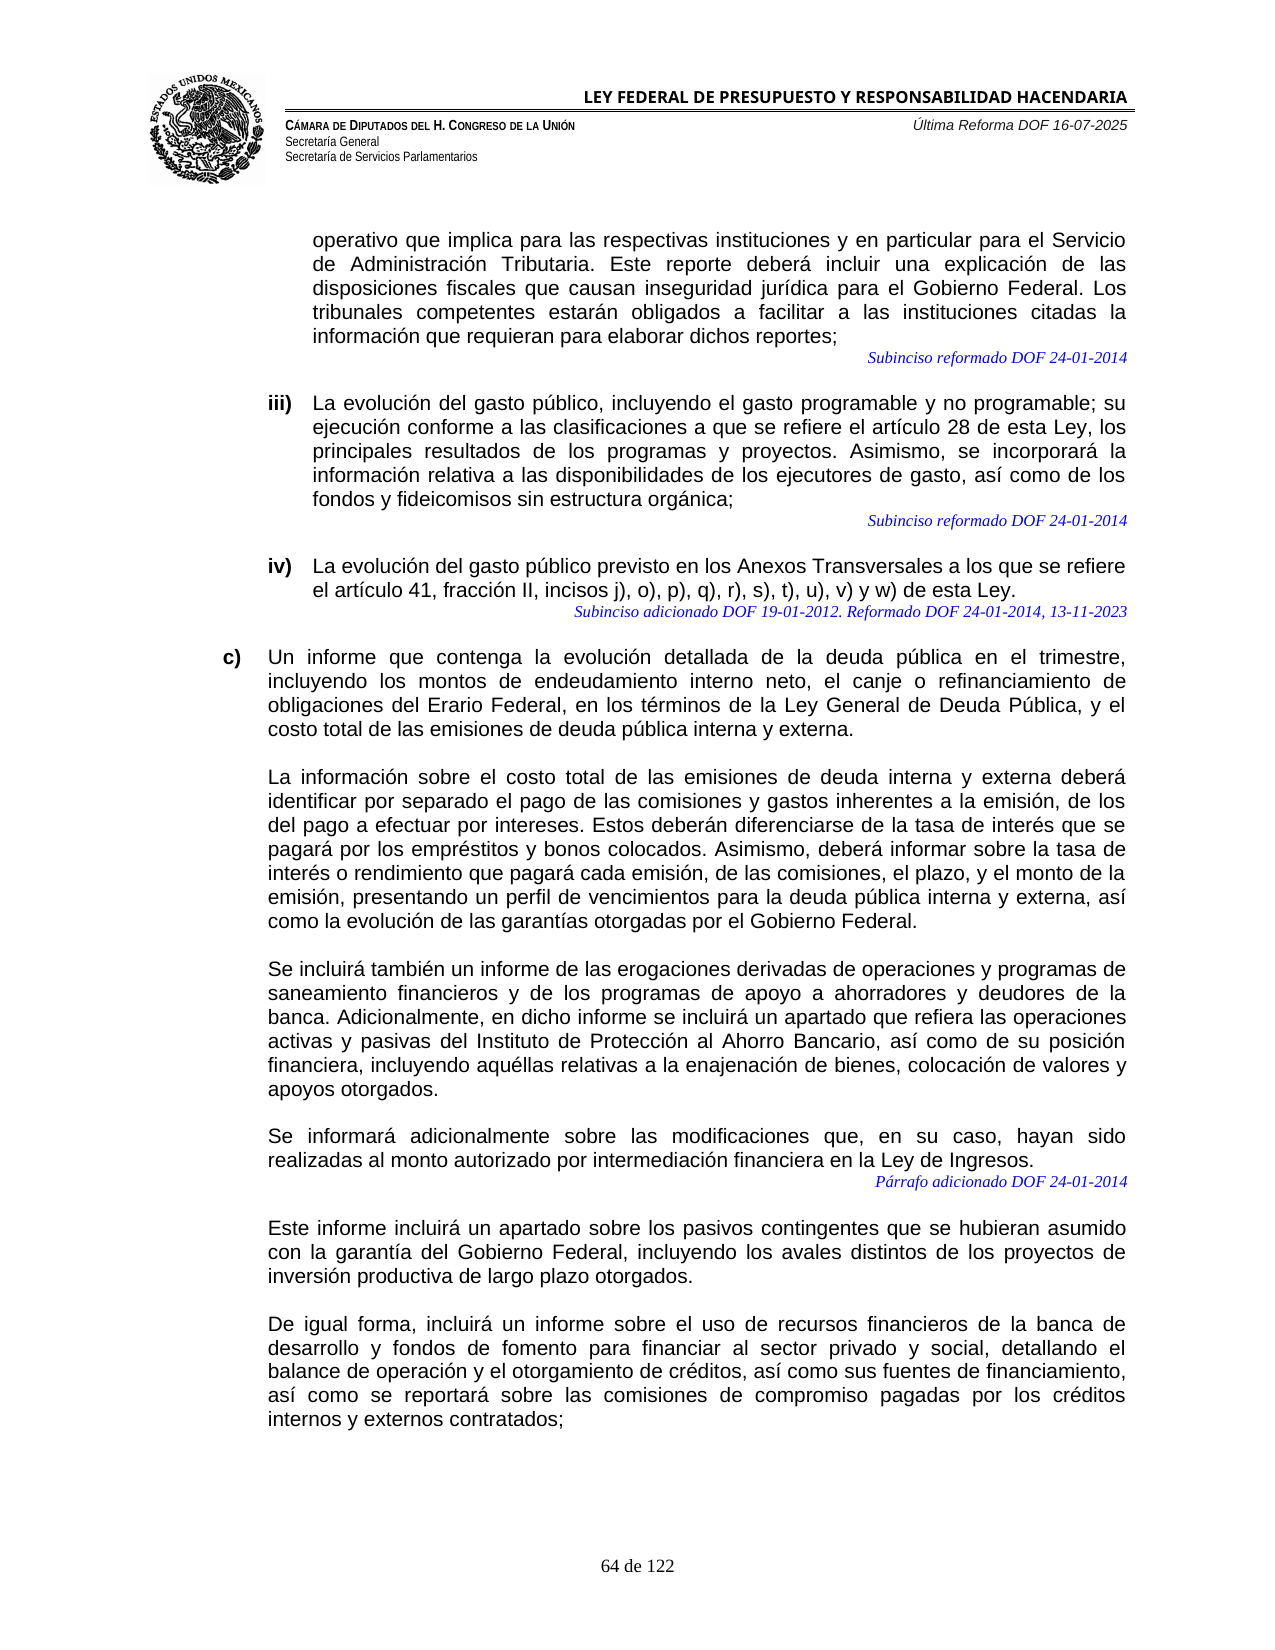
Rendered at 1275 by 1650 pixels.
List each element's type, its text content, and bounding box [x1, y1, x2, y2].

text De igual forma, incluirá un informe sobre el uso de recursos financieros de la banca de desarrollo y fondos de fomento para financiar al sector privado y social, detallando el balance de operación y el otorgamiento de créditos, así como sus fuentes de financiamiento, así como se reportará sobre las comisiones de compromiso pagadas por los créditos internos y externos contratados; [268, 1311, 1127, 1431]
text iv) La evolución del gasto público previsto en los Anexos Transversales a los que se refiere el artículo 41, fracción II, incisos j), o), p), q), r), s), t), u), v) y w) de esta Ley. [268, 554, 1127, 602]
text Se informará adicionalmente sobre las modificaciones que, en su caso, hayan sido realizadas al monto autorizado por intermediación financiera en la Ley de Ingresos. [268, 1124, 1127, 1172]
text iii) La evolución del gasto público, incluyendo el gasto programable y no programable; su ejecución conforme a las clasificaciones a que se refiere el artículo 28 de esta Ley, los principales resultados de los programas y proyectos. Asimismo, se incorporará la información relativa a las disponibilidades de los ejecutores de gasto, así como de los fondos y fideicomisos sin estructura orgánica; [268, 391, 1127, 511]
text Subinciso adicionado DOF 19-01-2012. Reformado DOF 24-01-2014, 13-11-2023 [148, 602, 1127, 621]
text La información sobre el costo total de las emisiones de deuda interna y externa deberá identificar por separado el pago de las comisiones y gastos inherentes a la emisión, de los del pago a efectuar por intereses. Estos deberán diferenciarse de la tasa de interés que se pagará por los empréstitos y bonos colocados. Asimismo, deberá informar sobre la tasa de interés o rendimiento que pagará cada emisión, de las comisiones, el plazo, y el monto de la emisión, presentando un perfil de vencimientos para la deuda pública interna y externa, así como la evolución de las garantías otorgadas por el Gobierno Federal. [268, 765, 1127, 933]
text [312, 228, 1127, 348]
text Párrafo adicionado DOF 24-01-2014 [148, 1172, 1127, 1191]
text Subinciso reformado DOF 24-01-2014 [148, 348, 1127, 367]
text Se incluirá también un informe de las erogaciones derivadas de operaciones y programas de saneamiento financieros y de los programas de apoyo a ahorradores y deudores de la banca. Adicionalmente, en dicho informe se incluirá un apartado que refiera las operaciones activas y pasivas del Instituto de Protección al Ahorro Bancario, así como de su posición financiera, incluyendo aquéllas relativas a la enajenación de bienes, colocación de valores y apoyos otorgados. [268, 957, 1127, 1100]
text c) Un informe que contenga la evolución detallada de la deuda pública en el trimestre, incluyendo los montos de endeudamiento interno neto, el canje o refinanciamiento de obligaciones del Erario Federal, en los términos de la Ley General de Deuda Pública, y el costo total de las emisiones de deuda pública interna y externa. [223, 645, 1127, 741]
text Este informe incluirá un apartado sobre los pasivos contingentes que se hubieran asumido con la garantía del Gobierno Federal, incluyendo los avales distintos de los proyectos de inversión productiva de largo plazo otorgados. [268, 1216, 1127, 1287]
text Subinciso reformado DOF 24-01-2014 [148, 511, 1127, 530]
